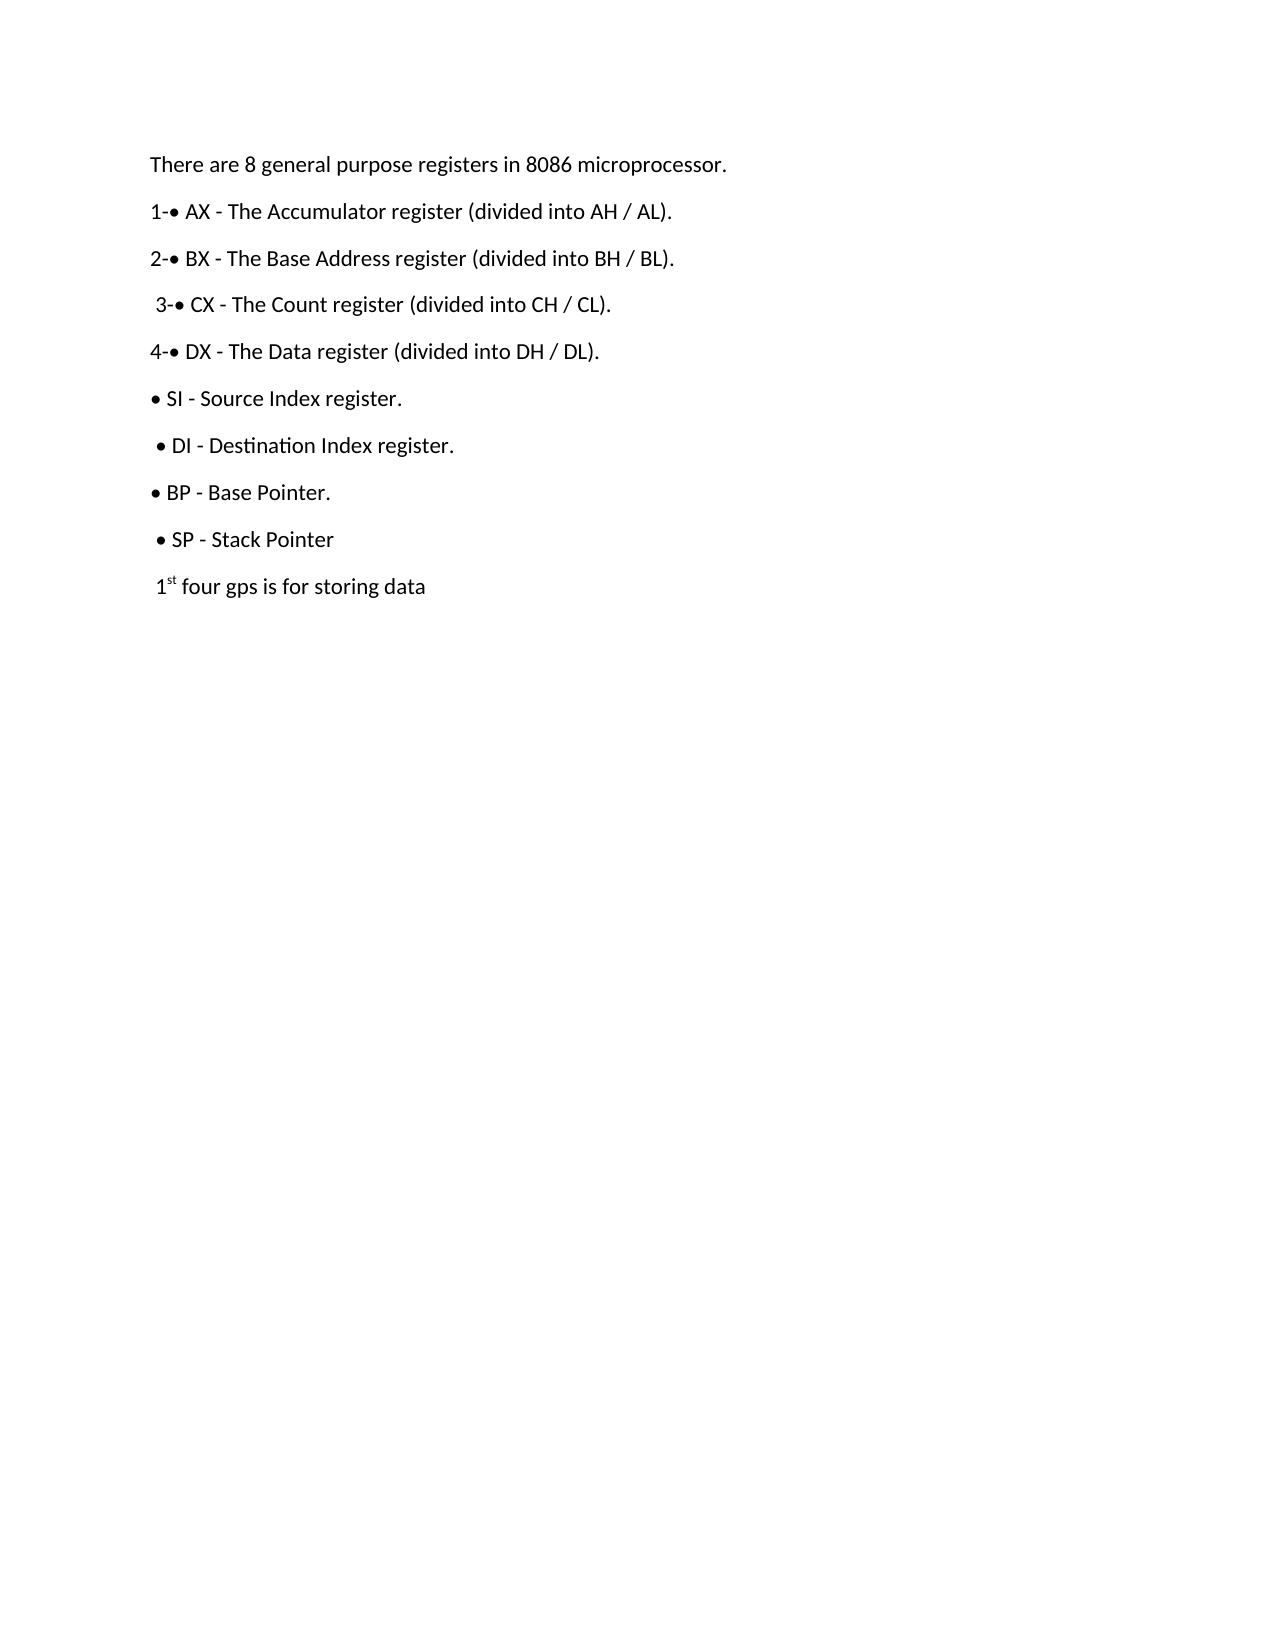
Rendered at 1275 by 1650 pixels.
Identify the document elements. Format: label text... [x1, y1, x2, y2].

text 2-• BX - The Base Address register (divided into BH / BL). [150, 244, 1125, 272]
text • SP - Stack Pointer [150, 525, 1125, 553]
text There are 8 general purpose registers in 8086 microprocessor. [150, 150, 1125, 178]
text • BP - Base Pointer. [150, 478, 1125, 506]
text 1st four gps is for storing data [150, 572, 1125, 600]
text 3-• CX - The Count register (divided into CH / CL). [150, 291, 1125, 319]
text • SI - Source Index register. [150, 384, 1125, 412]
text 4-• DX - The Data register (divided into DH / DL). [150, 337, 1125, 366]
text • DI - Destination Index register. [150, 431, 1125, 459]
text 1-• AX - The Accumulator register (divided into AH / AL). [150, 197, 1125, 225]
